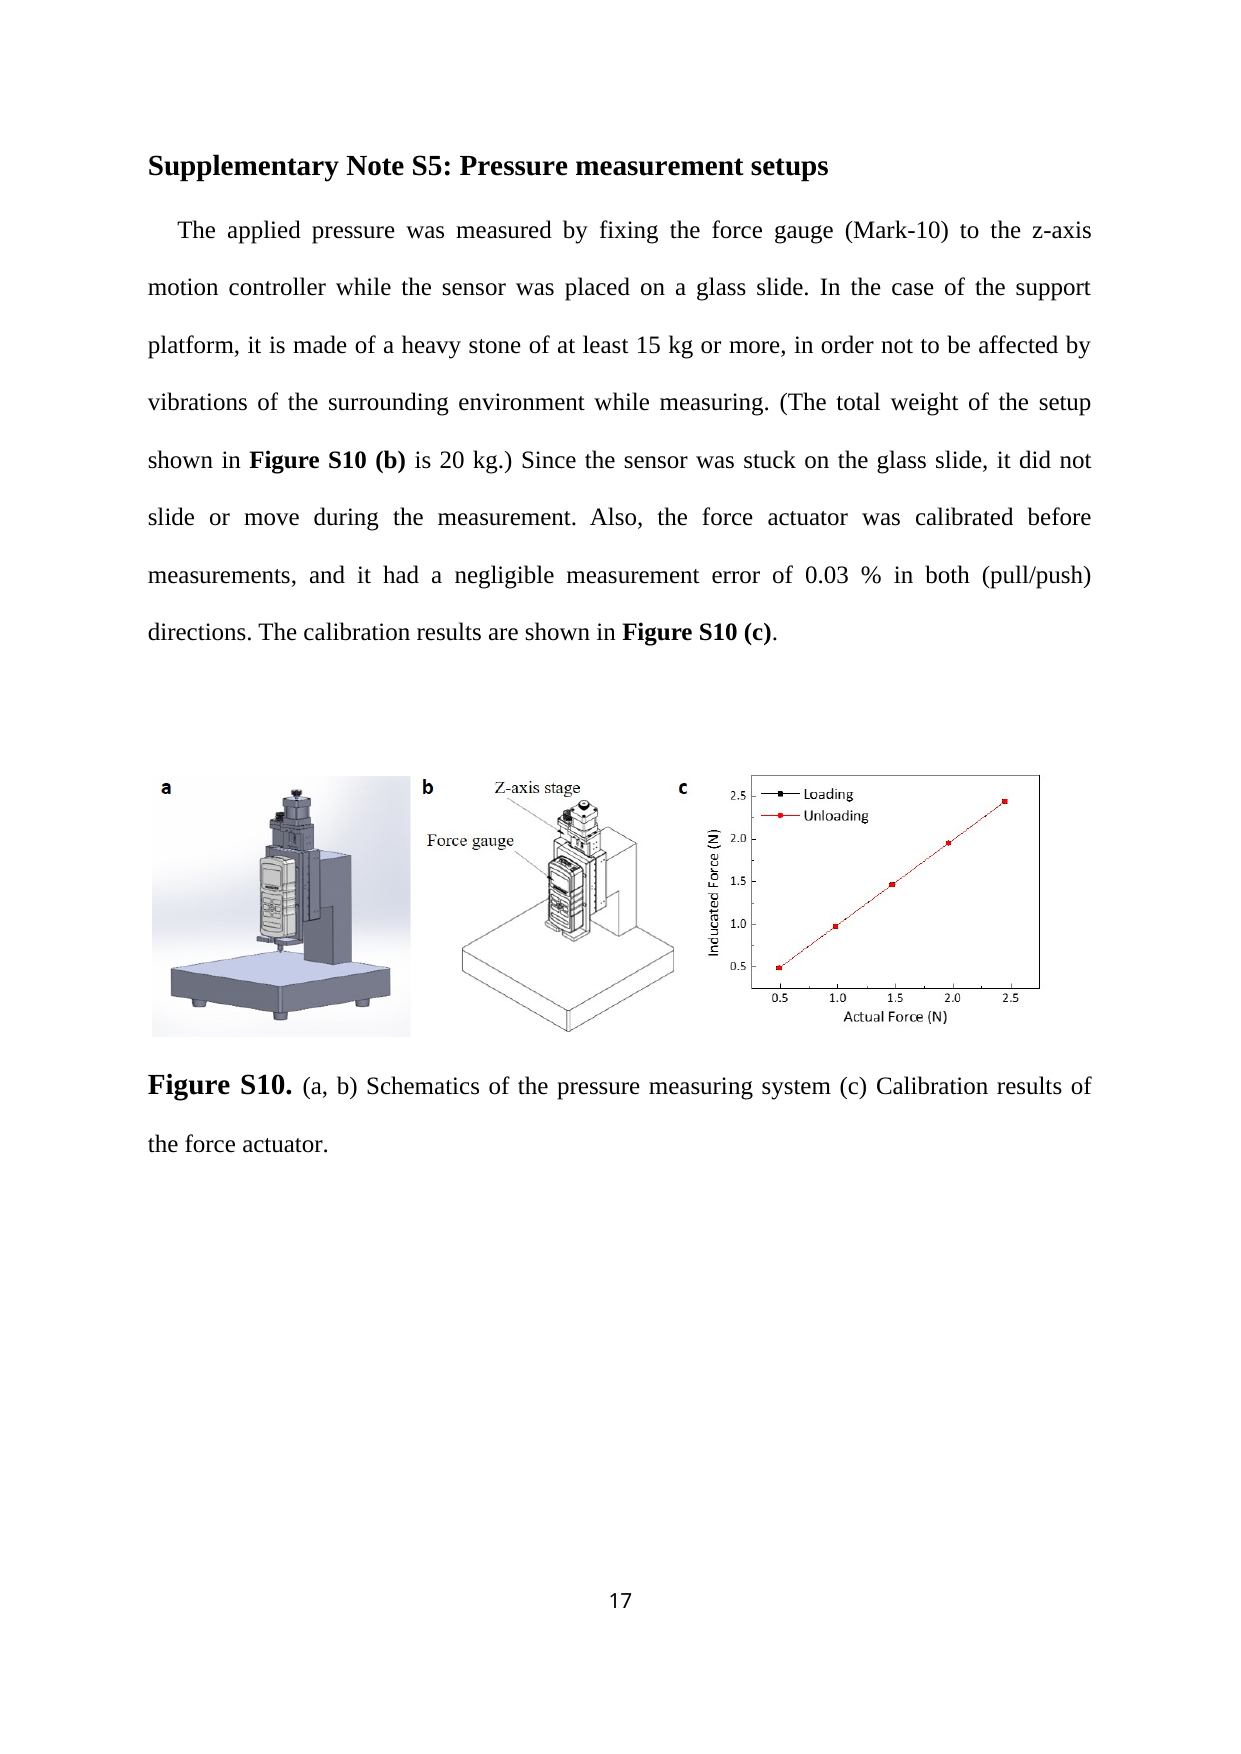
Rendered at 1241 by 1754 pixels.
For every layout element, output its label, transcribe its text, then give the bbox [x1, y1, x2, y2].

text Supplementary Note S5: Pressure measurement setups [148, 148, 1093, 181]
picture [147, 741, 1100, 1039]
text The applied pressure was measured by fixing the force gauge (Mark-10) to the z-axis motion controller while the sensor was placed on a glass slide. In the case of the support platform, it is made of a heavy stone of at least 15 kg or more, in order not to be affected by vibrations of the surrounding environment while measuring. (The total weight of the setup shown in Figure S10 (b) is 20 kg.) Since the sensor was stuck on the glass slide, it did not slide or move during the measurement. Also, the force actuator was calibrated before measurements, and it had a negligible measurement error of 0.03 % in both (pull/push) directions. The calibration results are shown in Figure S10 (c). [148, 215, 1093, 646]
text Figure S10. (a, b) Schematics of the pressure measuring system (c) Calibration results of the force actuator. [148, 1067, 1093, 1158]
